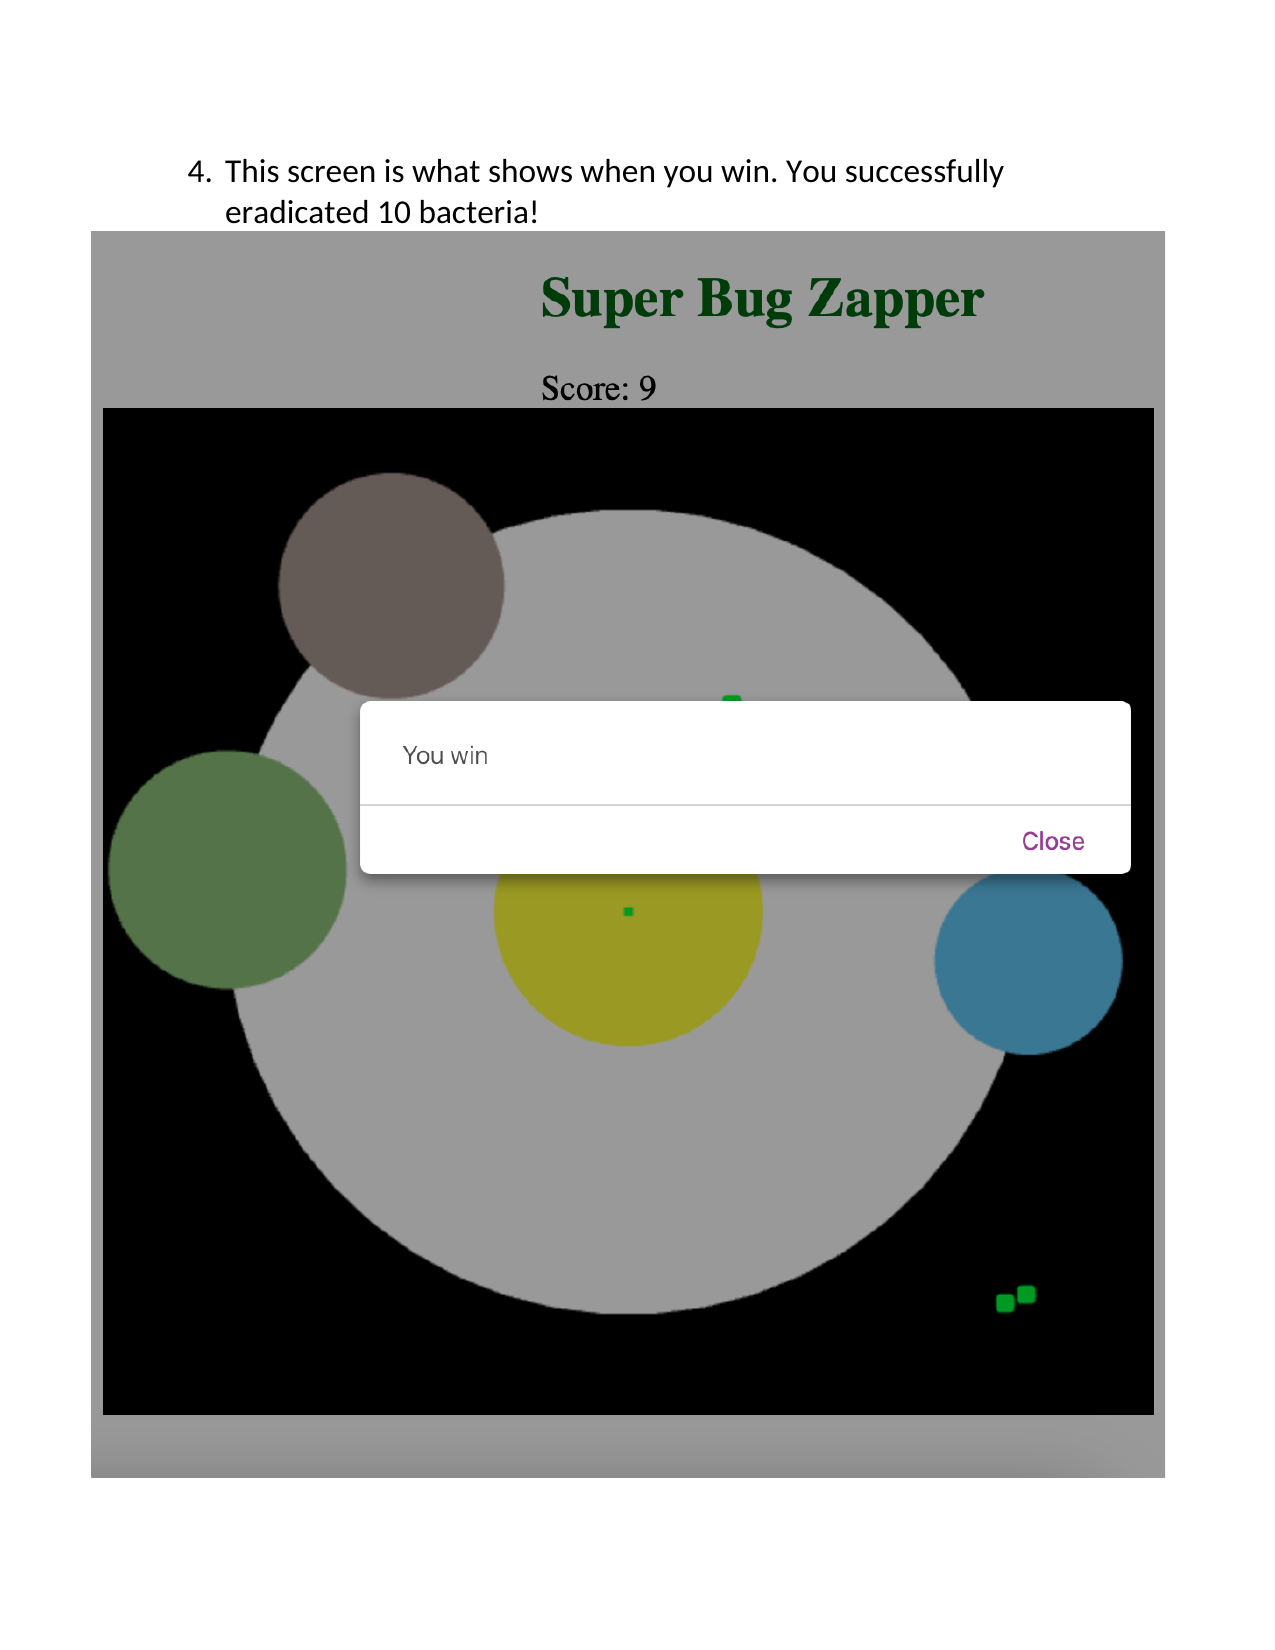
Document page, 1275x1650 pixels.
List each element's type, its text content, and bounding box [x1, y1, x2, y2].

list This screen is what shows when you win. You successfully eradicated 10 bacteria! [187, 150, 1125, 231]
picture [91, 231, 1166, 1478]
